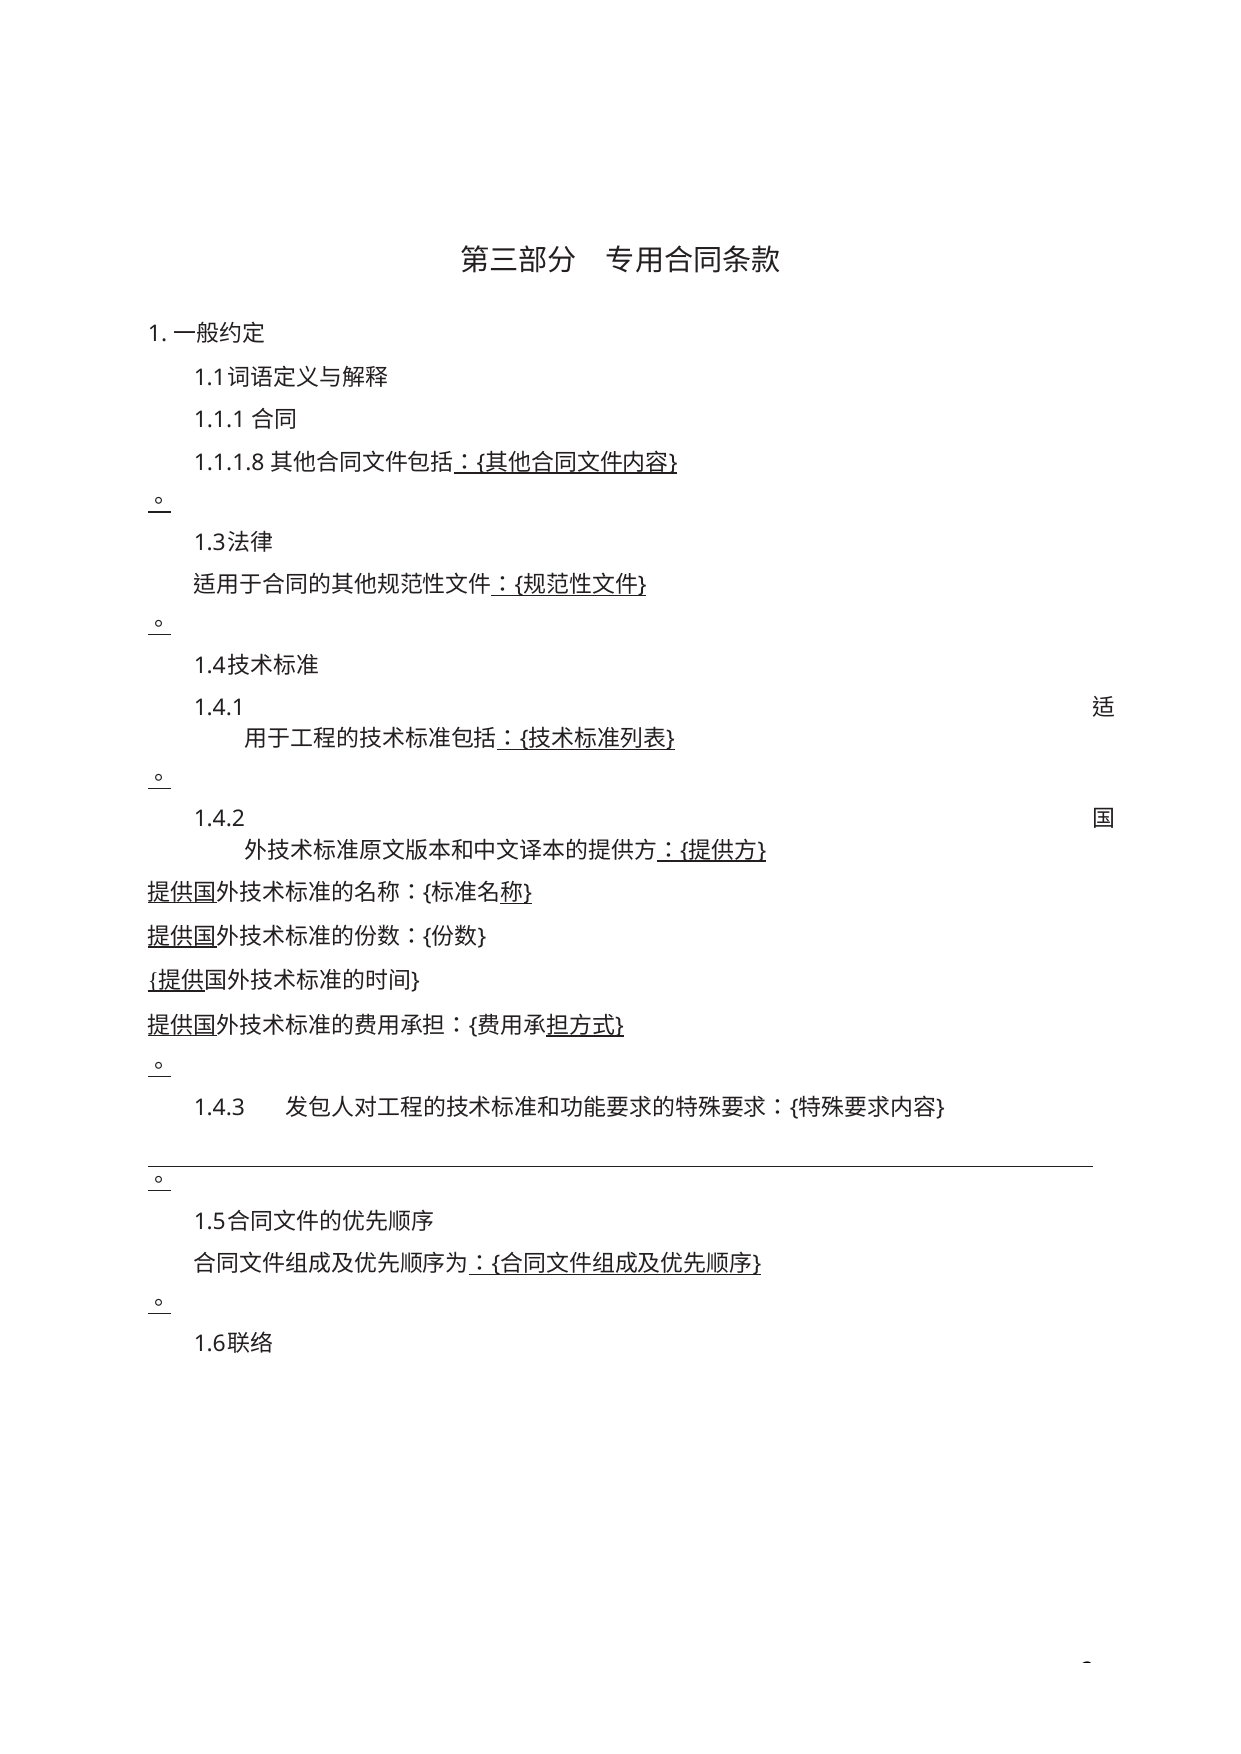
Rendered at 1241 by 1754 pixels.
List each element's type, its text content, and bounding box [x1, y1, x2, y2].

subtitle 第三部分 专用合同条款 [135, 239, 1105, 279]
text 。 [148, 488, 1115, 515]
list 法律 [193, 526, 1115, 557]
list 合同文件的优先顺序 [193, 1205, 1115, 1236]
list 一般约定 [148, 317, 1115, 348]
list 联络 [193, 1327, 1115, 1359]
text 提供国外技术标准的名称：{标准名称} [148, 876, 1104, 907]
list 技术标准 [193, 648, 1115, 680]
list 国外技术标准原文版本和中文译本的提供方：{提供方} [193, 802, 1115, 865]
text 1.1.1.8 其他合同文件包括：{其他合同文件内容} [193, 446, 1115, 477]
text 提供国外技术标准的份数：{份数} [148, 920, 1093, 952]
text 。 [148, 1053, 1115, 1079]
list 发包人对工程的技术标准和功能要求的特殊要求：{特殊要求内容} [193, 1090, 1115, 1122]
text 提供国外技术标准的费用承担：{费用承担方式} [148, 1009, 1104, 1040]
text 1.1.1 合同 [193, 403, 1115, 434]
list 适用于工程的技术标准包括：{技术标准列表} [193, 691, 1115, 753]
list 词语定义与解释 [193, 361, 1115, 392]
text 适用于合同的其他规范性文件：{规范性文件} [193, 568, 1115, 600]
text 。 [148, 1167, 1115, 1193]
text {提供国外技术标准的时间} [148, 964, 1104, 996]
text 。 [148, 611, 1115, 637]
text 。 [148, 765, 1115, 791]
text 。 [148, 1290, 1115, 1316]
text 合同文件组成及优先顺序为：{合同文件组成及优先顺序} [193, 1247, 1115, 1278]
